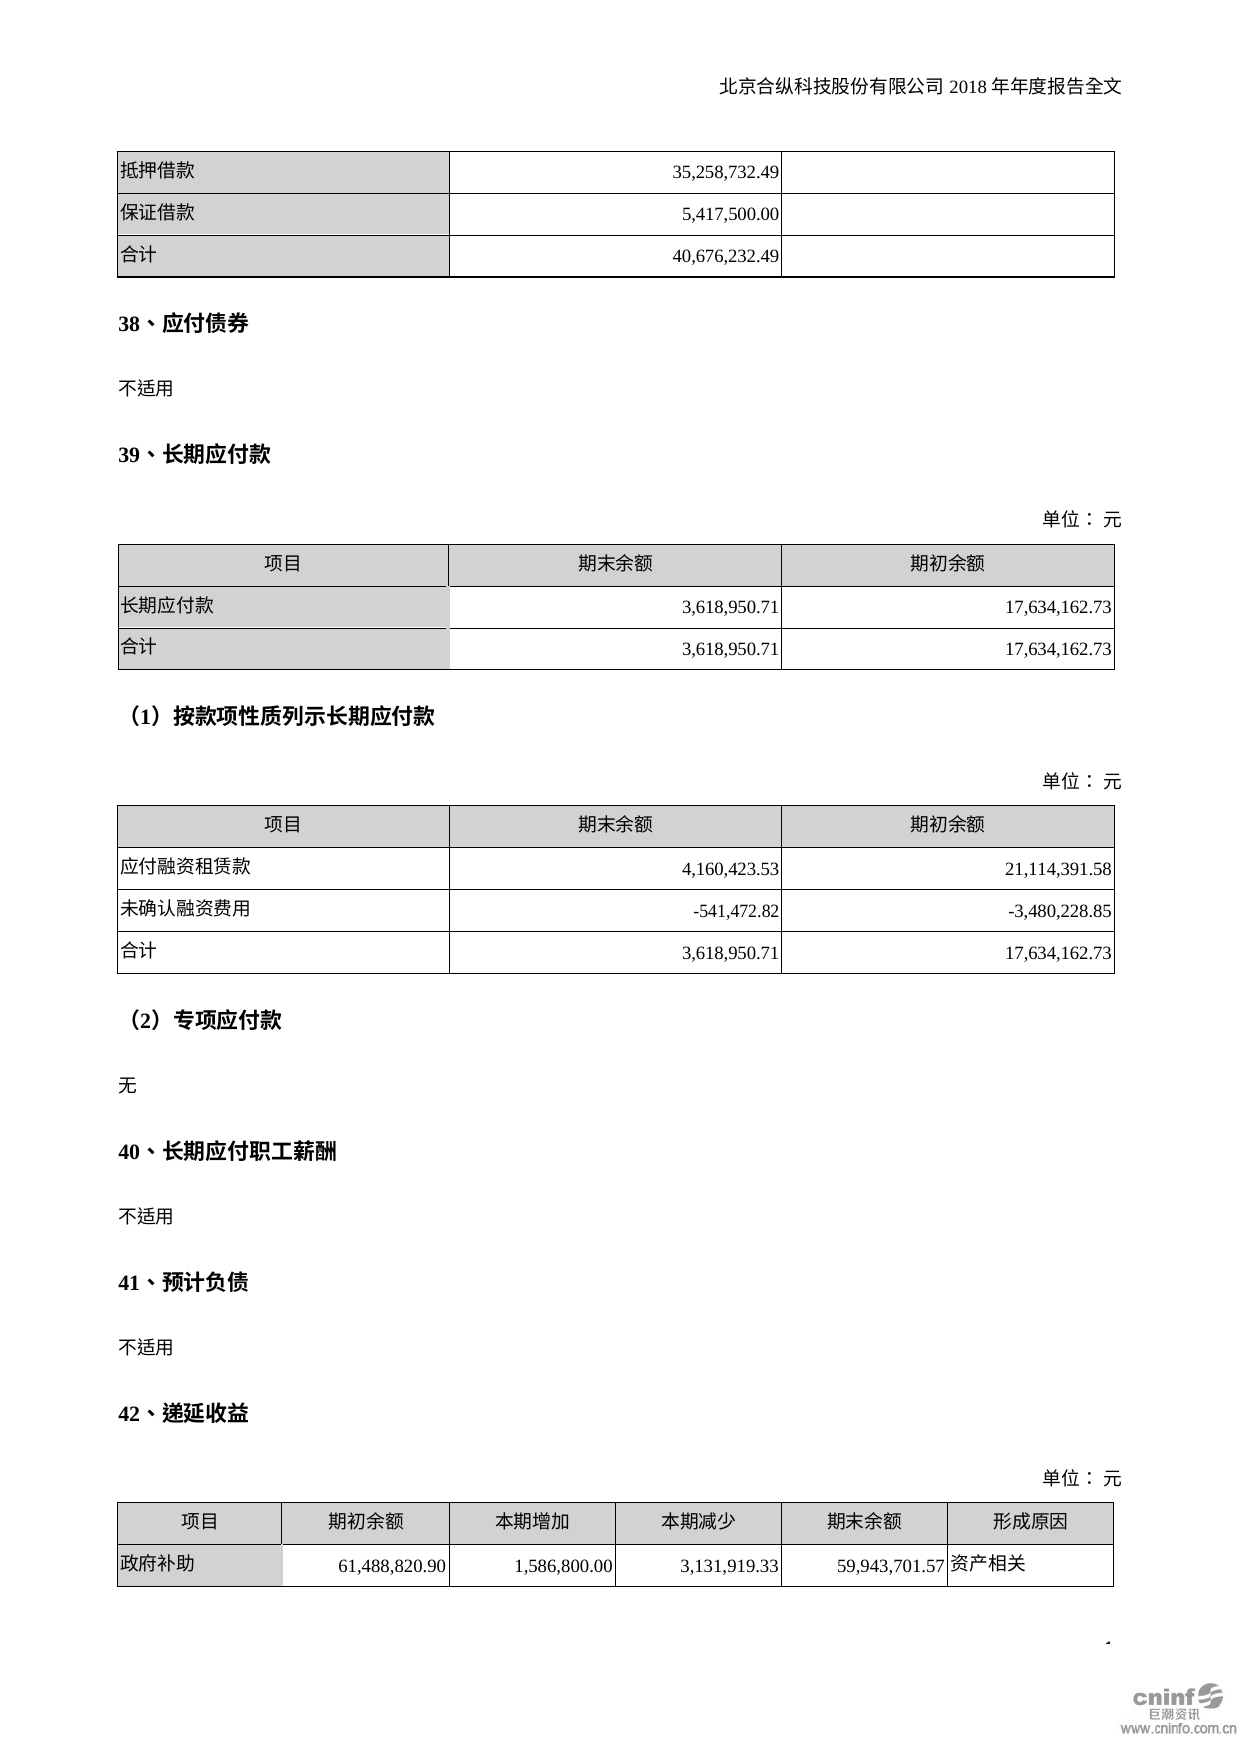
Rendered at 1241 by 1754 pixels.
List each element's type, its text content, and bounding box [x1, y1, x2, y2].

text 单位： 元 [102, 768, 1122, 794]
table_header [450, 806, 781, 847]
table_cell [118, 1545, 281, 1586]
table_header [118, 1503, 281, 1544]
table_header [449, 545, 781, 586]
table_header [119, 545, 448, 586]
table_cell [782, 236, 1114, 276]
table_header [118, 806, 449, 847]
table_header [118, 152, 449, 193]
subtitle 38、应付债券 [118, 308, 1131, 338]
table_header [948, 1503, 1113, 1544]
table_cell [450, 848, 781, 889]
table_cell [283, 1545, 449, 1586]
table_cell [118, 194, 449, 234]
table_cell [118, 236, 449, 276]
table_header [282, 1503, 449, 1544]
subtitle （2）专项应付款 [118, 1005, 1131, 1034]
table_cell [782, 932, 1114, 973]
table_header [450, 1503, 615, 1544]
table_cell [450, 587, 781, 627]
subtitle 39、长期应付款 [118, 439, 1131, 469]
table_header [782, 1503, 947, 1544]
text 不适用 [118, 1203, 1131, 1229]
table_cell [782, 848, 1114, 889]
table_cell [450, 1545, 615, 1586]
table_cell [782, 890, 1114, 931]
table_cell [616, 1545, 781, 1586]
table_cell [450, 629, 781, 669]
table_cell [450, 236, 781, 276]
subtitle 40、长期应付职工薪酬 [118, 1136, 1131, 1166]
text 不适用 [118, 376, 1131, 401]
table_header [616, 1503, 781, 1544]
subtitle 41、预计负债 [118, 1267, 1131, 1297]
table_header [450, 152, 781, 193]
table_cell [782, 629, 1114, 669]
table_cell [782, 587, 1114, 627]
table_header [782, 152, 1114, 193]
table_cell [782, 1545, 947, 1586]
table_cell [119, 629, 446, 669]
picture [1115, 1680, 1240, 1737]
text 无 [118, 1072, 1131, 1098]
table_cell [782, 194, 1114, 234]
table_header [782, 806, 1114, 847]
text 单位： 元 [102, 1465, 1122, 1491]
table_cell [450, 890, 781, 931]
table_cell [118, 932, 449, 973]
text 单位： 元 [102, 507, 1122, 532]
subtitle 42、递延收益 [118, 1398, 1131, 1428]
subtitle （1）按款项性质列示长期应付款 [118, 701, 1131, 731]
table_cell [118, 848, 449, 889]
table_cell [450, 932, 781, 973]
text 不适用 [118, 1334, 1131, 1360]
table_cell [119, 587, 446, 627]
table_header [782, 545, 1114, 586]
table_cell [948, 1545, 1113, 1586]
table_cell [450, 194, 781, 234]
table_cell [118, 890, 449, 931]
